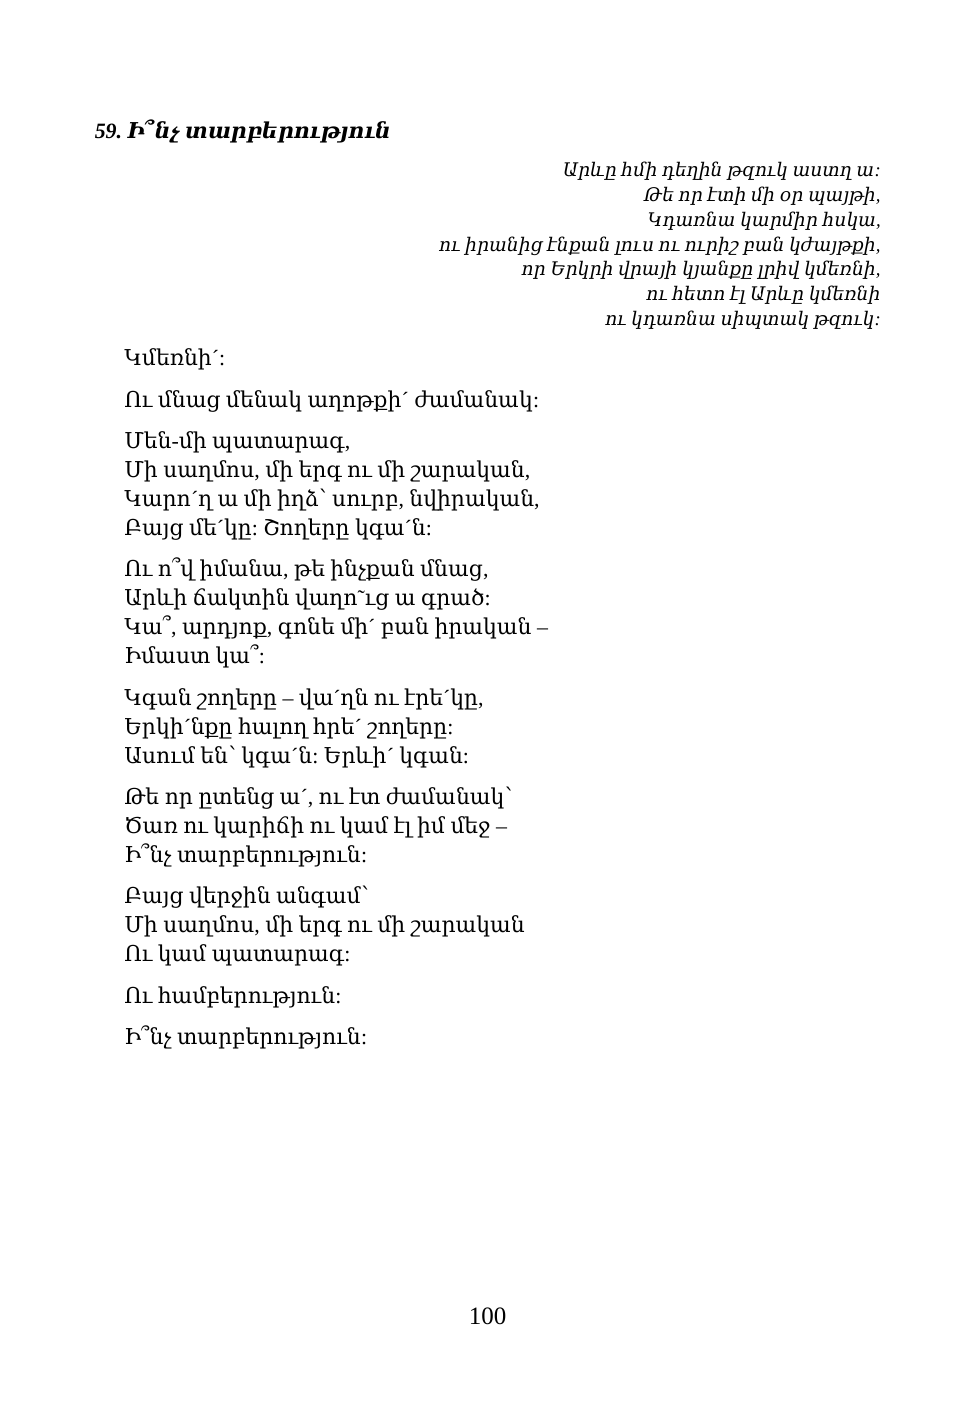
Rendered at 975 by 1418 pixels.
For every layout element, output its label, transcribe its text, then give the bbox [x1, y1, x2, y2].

text Կդառնա կարմիր հսկա, [94, 209, 881, 230]
text Թե որ էտի մի օր պայթի, [94, 184, 881, 205]
text ու հետո էլ Արևը կմեռնի [94, 283, 881, 304]
text որ Երկրի վրայի կյանքը լրիվ կմեռնի, [94, 258, 881, 280]
text Կմեռնի´: [94, 345, 881, 370]
subtitle 59. Ի՞նչ տարբերություն [94, 118, 881, 143]
text Ու մնաց մենակ աղոթքի´ ժամանակ: [94, 387, 881, 412]
text Արևը հմի դեղին թզուկ աստղ ա: [94, 159, 881, 181]
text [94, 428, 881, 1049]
text ու կդառնա սիպտակ թզուկ: [94, 308, 881, 329]
text ու իրանից էնքան լուս ու ուրիշ բան կժայթքի, [94, 233, 881, 255]
